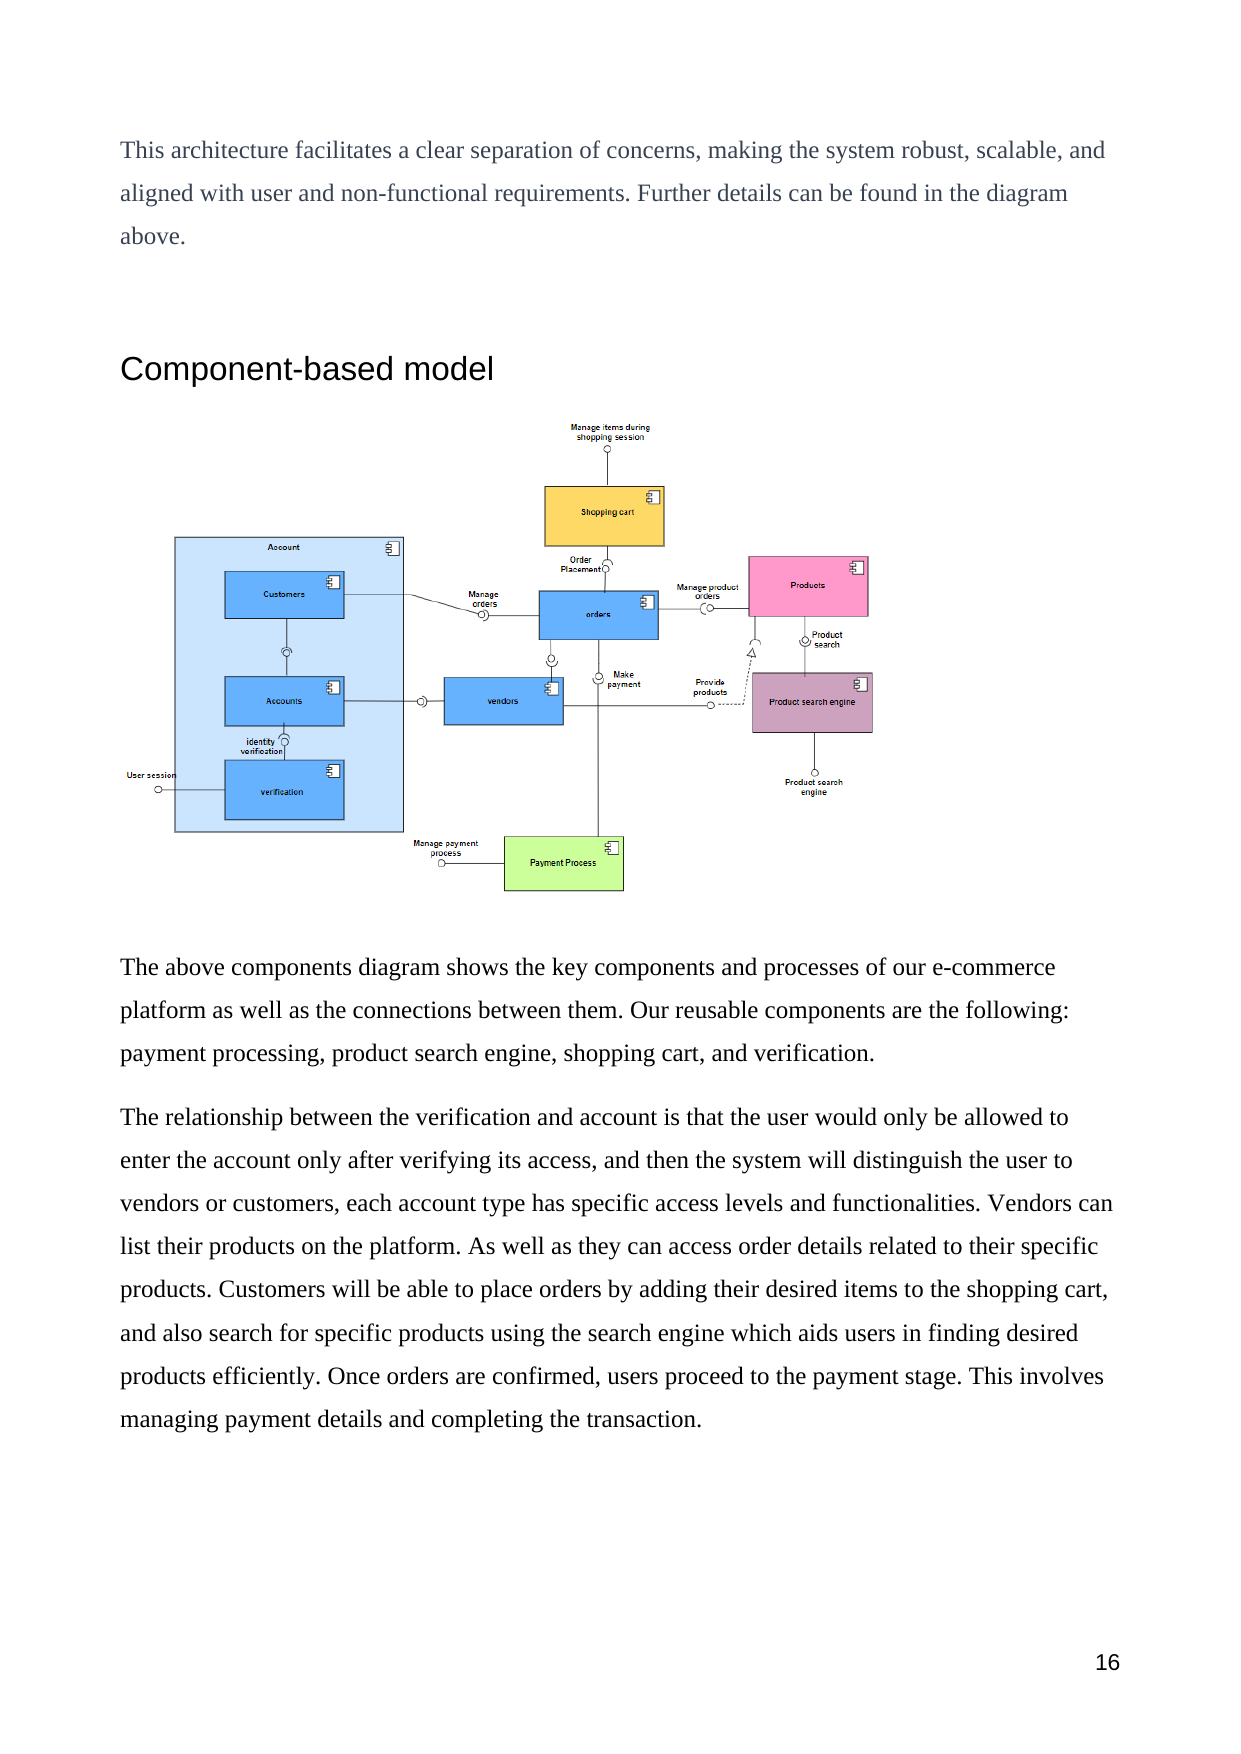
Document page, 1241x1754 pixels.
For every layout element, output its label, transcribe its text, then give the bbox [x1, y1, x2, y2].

text This architecture facilitates a clear separation of concerns, making the system robust, scalable, and aligned with user and non-functional requirements. Further details can be found in the diagram above. [120, 135, 1120, 250]
text The relationship between the verification and account is that the user would only be allowed to enter the account only after verifying its access, and then the system will distinguish the user to vendors or customers, each account type has specific access levels and functionalities. Vendors can list their products on the platform. As well as they can access order details related to their specific products. Customers will be able to place orders by adding their desired items to the shopping cart, and also search for specific products using the search engine which aids users in finding desired products efficiently. Once orders are confirmed, users proceed to the payment stage. This involves managing payment details and completing the transaction. [120, 1102, 1120, 1433]
text The above components diagram shows the key components and processes of our e-commerce platform as well as the connections between them. Our reusable components are the following: payment processing, product search engine, shopping cart, and verification. [120, 952, 1120, 1067]
subtitle Component-based model [120, 349, 1120, 388]
picture [120, 408, 909, 918]
